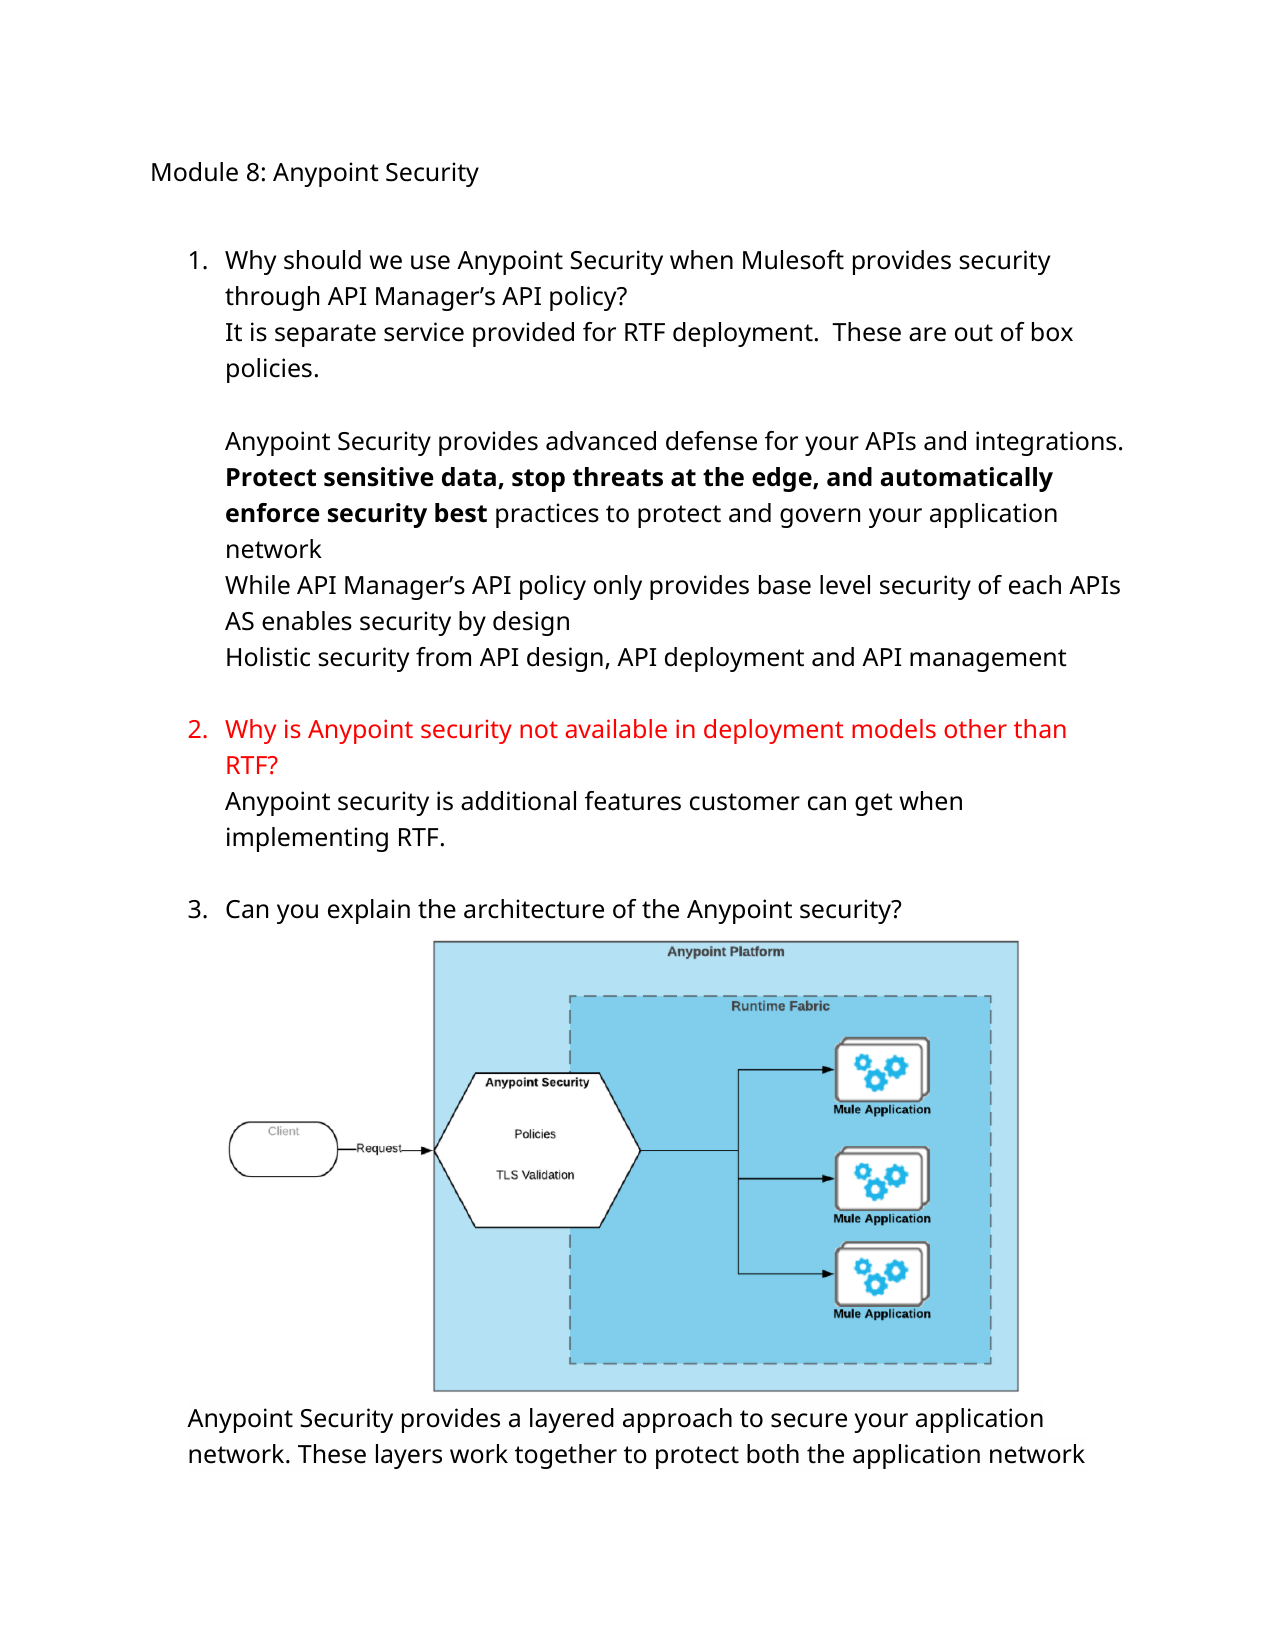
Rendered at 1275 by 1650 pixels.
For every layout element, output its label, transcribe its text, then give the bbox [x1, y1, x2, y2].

text It is separate service provided for RTF deployment. These are out of box policies. [225, 315, 1125, 385]
text Holistic security from API design, API deployment and API management [225, 639, 1125, 673]
list Why should we use Anypoint Security when Mulesoft provides security through API Manager’s API policy? [187, 243, 1125, 313]
subtitle Module 8: Anypoint Security [150, 154, 1125, 188]
text While API Manager’s API policy only provides base level security of each APIs [225, 567, 1125, 601]
text Anypoint Security provides advanced defense for your APIs and integrations. Protect sensitive data, stop threats at the edge, and automatically enforce security best practices to protect and govern your application network [225, 457, 1125, 565]
picture [225, 927, 1027, 1400]
text Anypoint security is additional features customer can get when implementing RTF. [225, 783, 1125, 854]
text AS enables security by design [225, 603, 1125, 637]
list Why is Anypoint security not available in deployment models other than RTF? [187, 711, 1125, 782]
